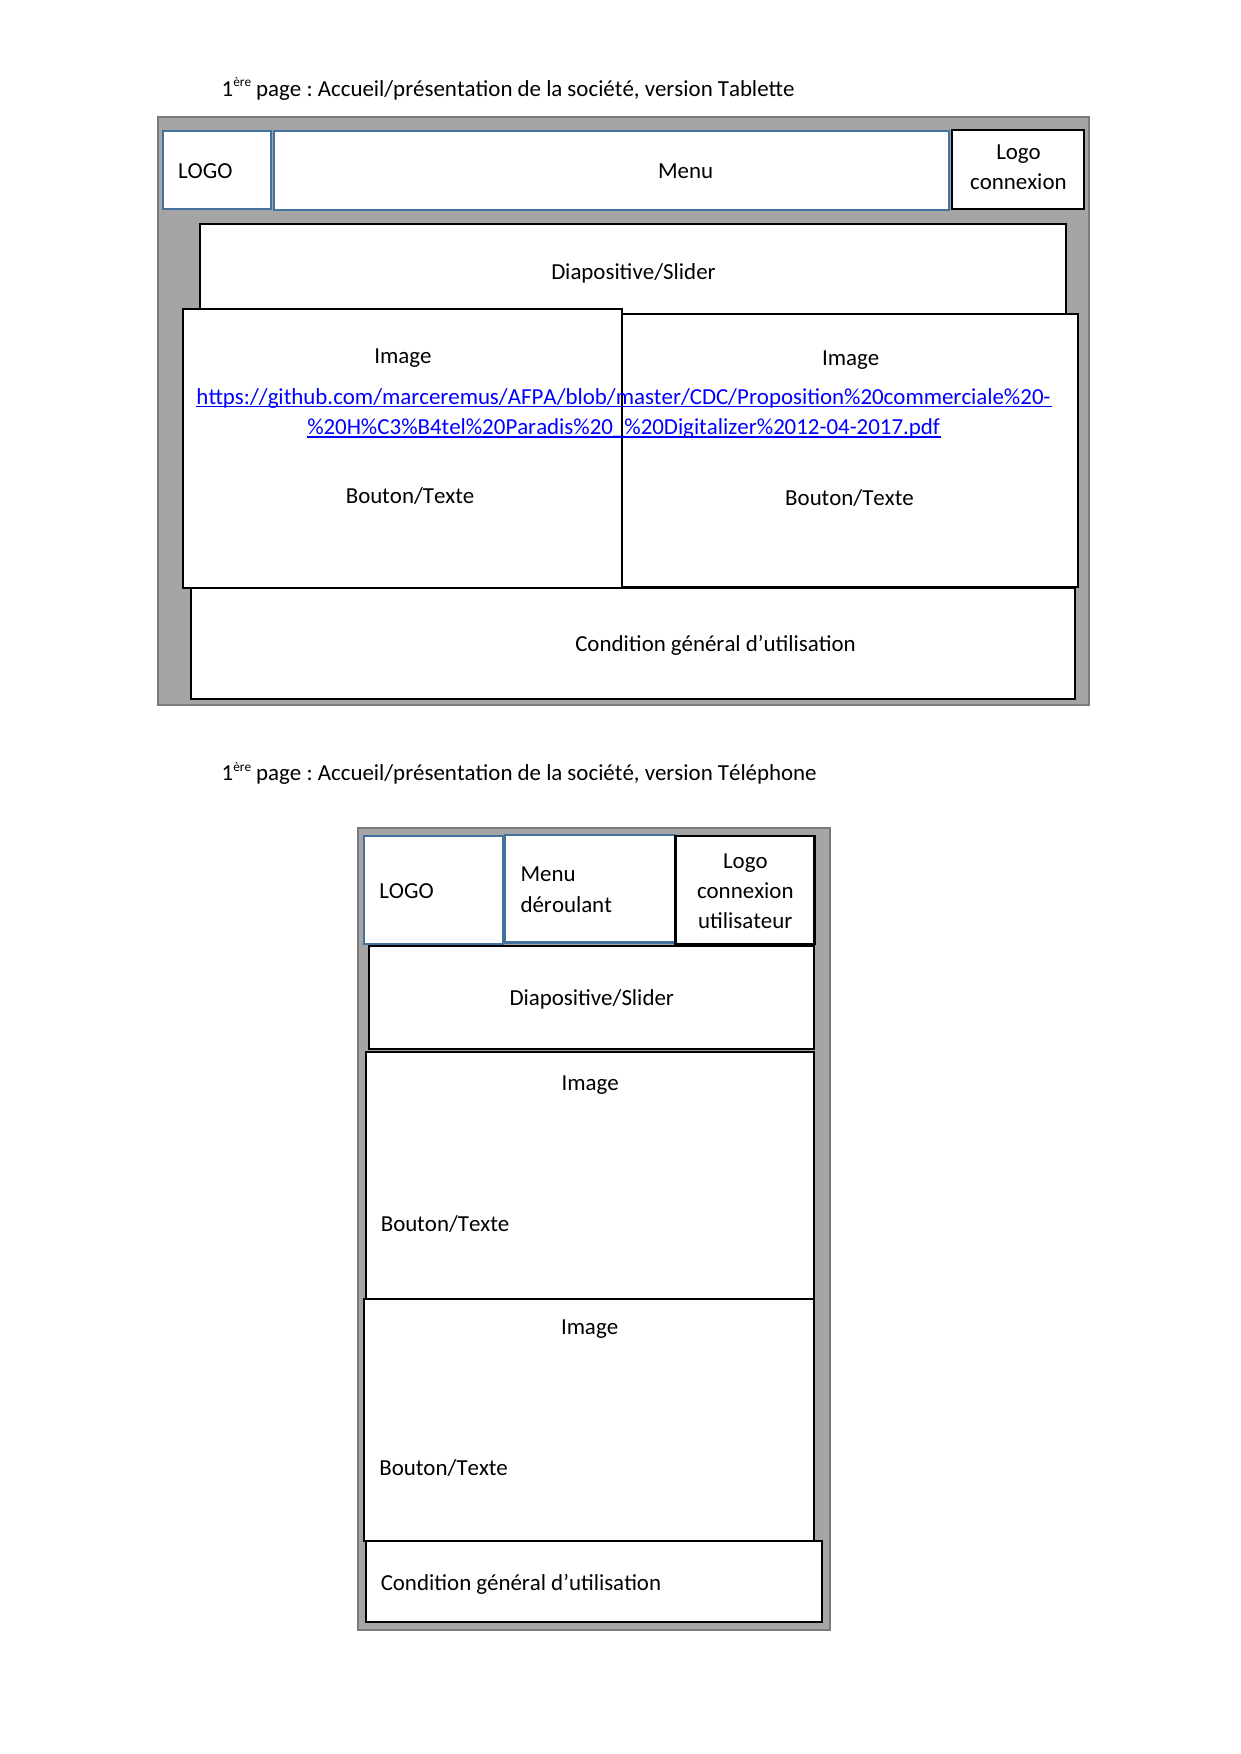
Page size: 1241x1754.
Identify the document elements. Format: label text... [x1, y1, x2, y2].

text 1ère page : Accueil/présentation de la société, version Tablette [148, 74, 1093, 102]
text 1ère page : Accueil/présentation de la société, version Téléphone [148, 758, 1093, 786]
